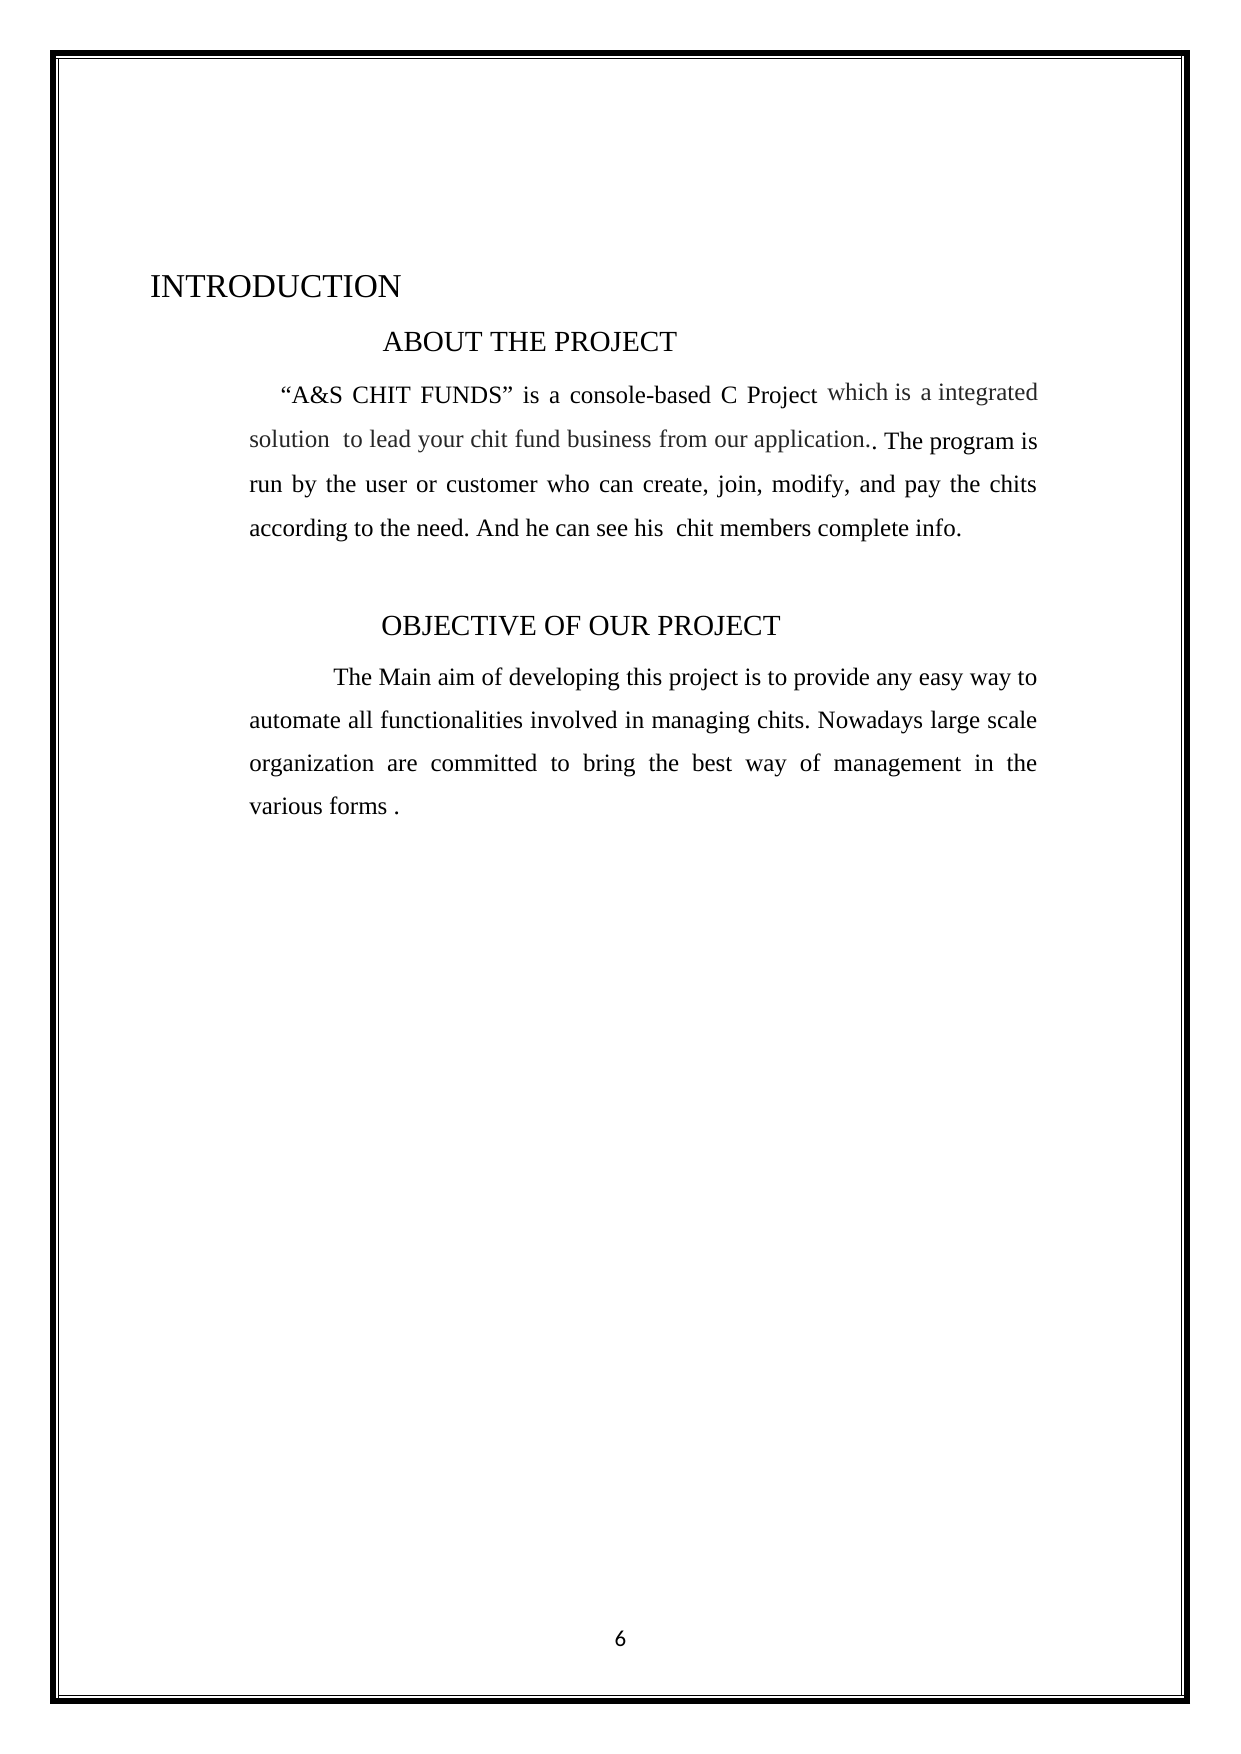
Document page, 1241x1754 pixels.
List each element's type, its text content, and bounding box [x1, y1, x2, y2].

text ABOUT THE PROJECT [150, 324, 1090, 358]
text INTRODUCTION [150, 266, 1090, 304]
text OBJECTIVE OF OUR PROJECT [150, 608, 1090, 642]
text The Main aim of developing this project is to provide any easy way to automate all functionalities involved in managing chits. Nowadays large scale organization are committed to bring the best way of management in the various forms . [249, 662, 1038, 820]
text “A&S CHIT FUNDS” is a console-based C Project which is a ​integrated solution to lead your chit fund business ​from our application.. The program is run by the user or customer who can create, join, modify, and pay the chits according to the need. And he can see his chit members complete info. [249, 377, 1038, 541]
